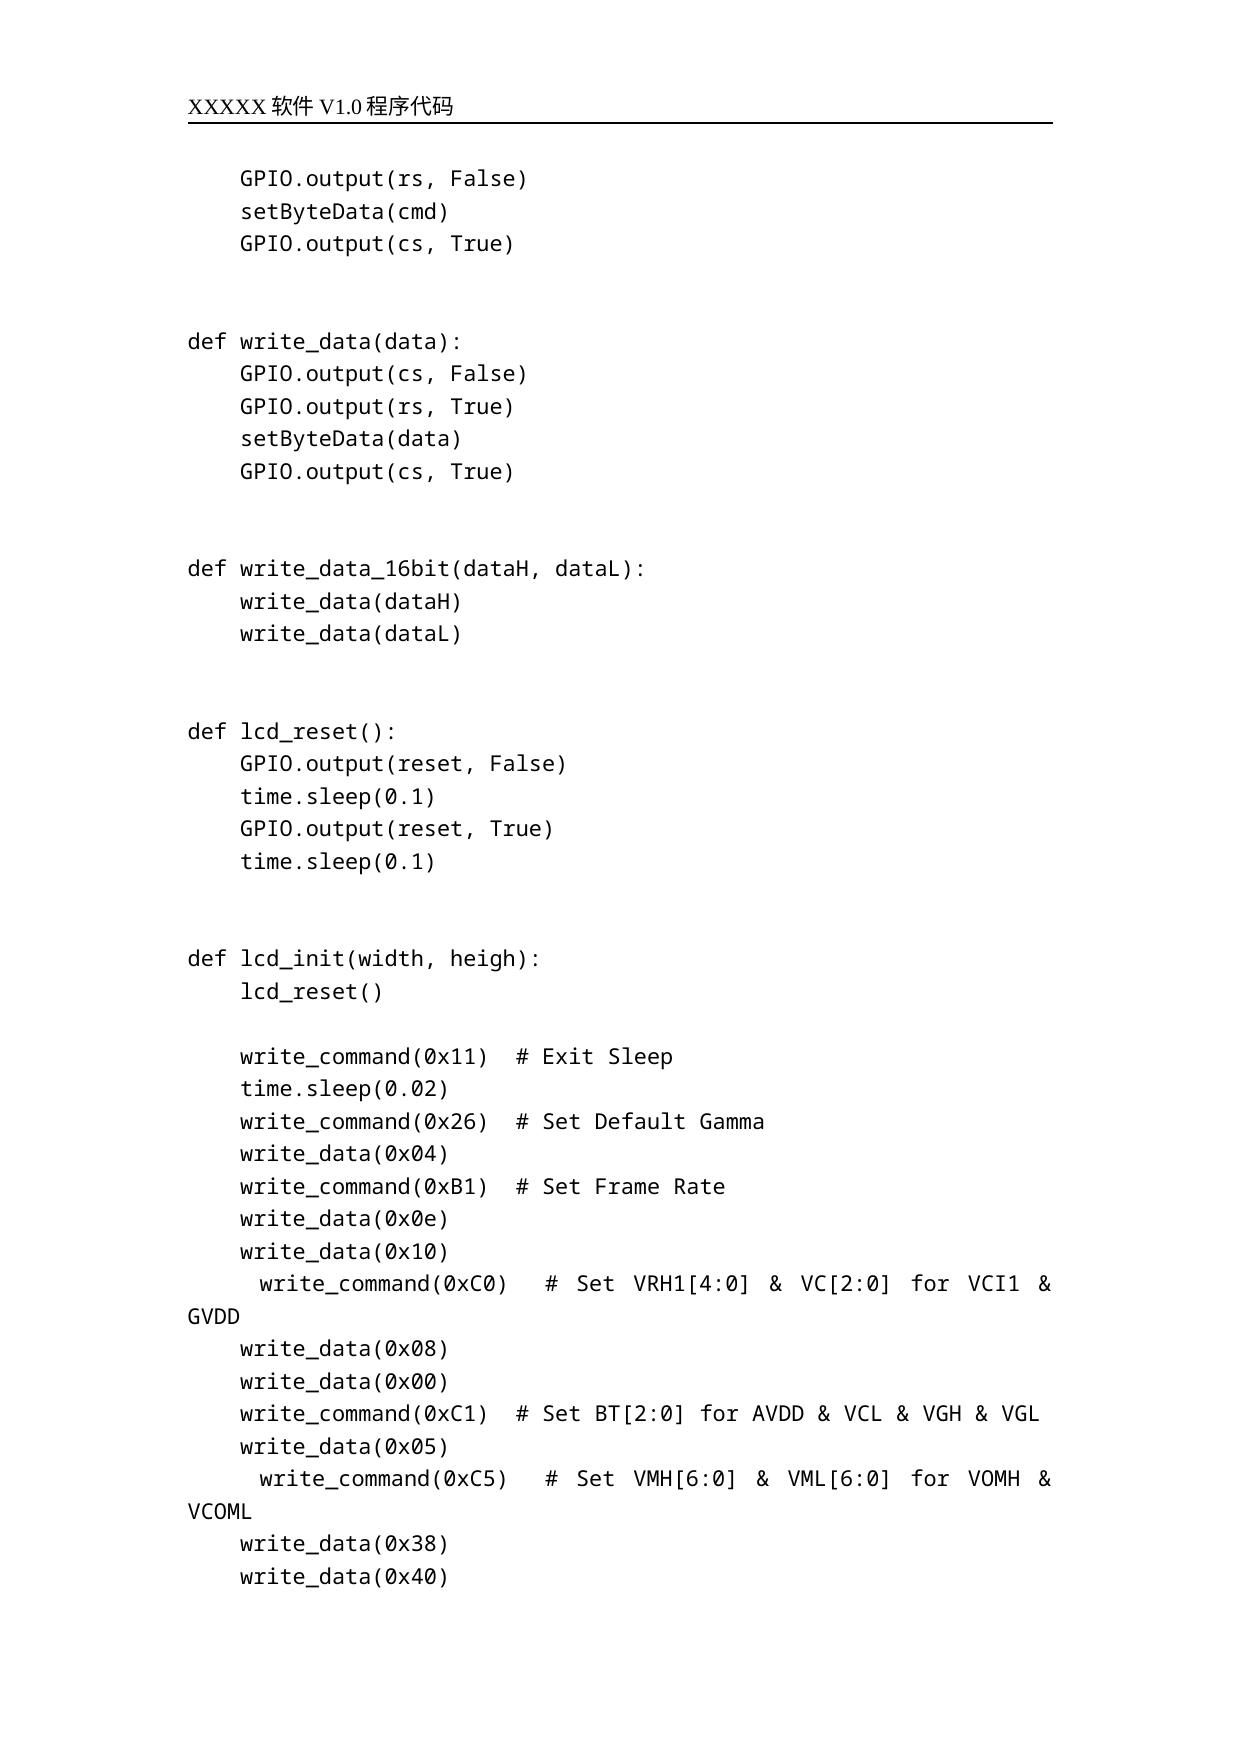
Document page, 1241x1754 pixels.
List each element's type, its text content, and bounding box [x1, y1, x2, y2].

text write_data(0x0e) [187, 1202, 1053, 1234]
text GPIO.output(cs, False) [187, 357, 1053, 389]
text write_data(0x00) [187, 1364, 1053, 1397]
text write_command(0xC1) # Set BT[2:0] for AVDD & VCL & VGH & VGL [187, 1397, 1053, 1429]
text GPIO.output(cs, True) [187, 454, 1053, 487]
text write_data(0x10) [187, 1234, 1053, 1267]
text write_command(0xC0) # Set VRH1[4:0] & VC[2:0] for VCI1 & GVDD [187, 1267, 1053, 1332]
text write_data(dataH) [187, 584, 1053, 617]
text write_data(0x38) [187, 1527, 1053, 1559]
text GPIO.output(rs, False) [187, 162, 1053, 194]
text write_command(0x26) # Set Default Gamma [187, 1104, 1053, 1137]
text def write_data_16bit(dataH, dataL): [187, 552, 1053, 584]
text write_data(0x05) [187, 1429, 1053, 1462]
text GPIO.output(reset, False) [187, 747, 1053, 779]
text setByteData(data) [187, 422, 1053, 454]
text GPIO.output(reset, True) [187, 812, 1053, 844]
text write_command(0xB1) # Set Frame Rate [187, 1169, 1053, 1202]
text write_command(0xC5) # Set VMH[6:0] & VML[6:0] for VOMH & VCOML [187, 1462, 1053, 1527]
text write_data(0x08) [187, 1332, 1053, 1364]
text time.sleep(0.1) [187, 844, 1053, 877]
text write_data(0x40) [187, 1559, 1053, 1592]
text GPIO.output(rs, True) [187, 389, 1053, 422]
text def write_data(data): [187, 324, 1053, 357]
text setByteData(cmd) [187, 194, 1053, 227]
text lcd_reset() [187, 974, 1053, 1007]
text def lcd_init(width, heigh): [187, 942, 1053, 974]
text def lcd_reset(): [187, 714, 1053, 747]
text time.sleep(0.1) [187, 779, 1053, 812]
text write_command(0x11) # Exit Sleep [187, 1039, 1053, 1072]
text GPIO.output(cs, True) [187, 227, 1053, 259]
text write_data(0x04) [187, 1137, 1053, 1169]
text time.sleep(0.02) [187, 1072, 1053, 1104]
text write_data(dataL) [187, 617, 1053, 649]
